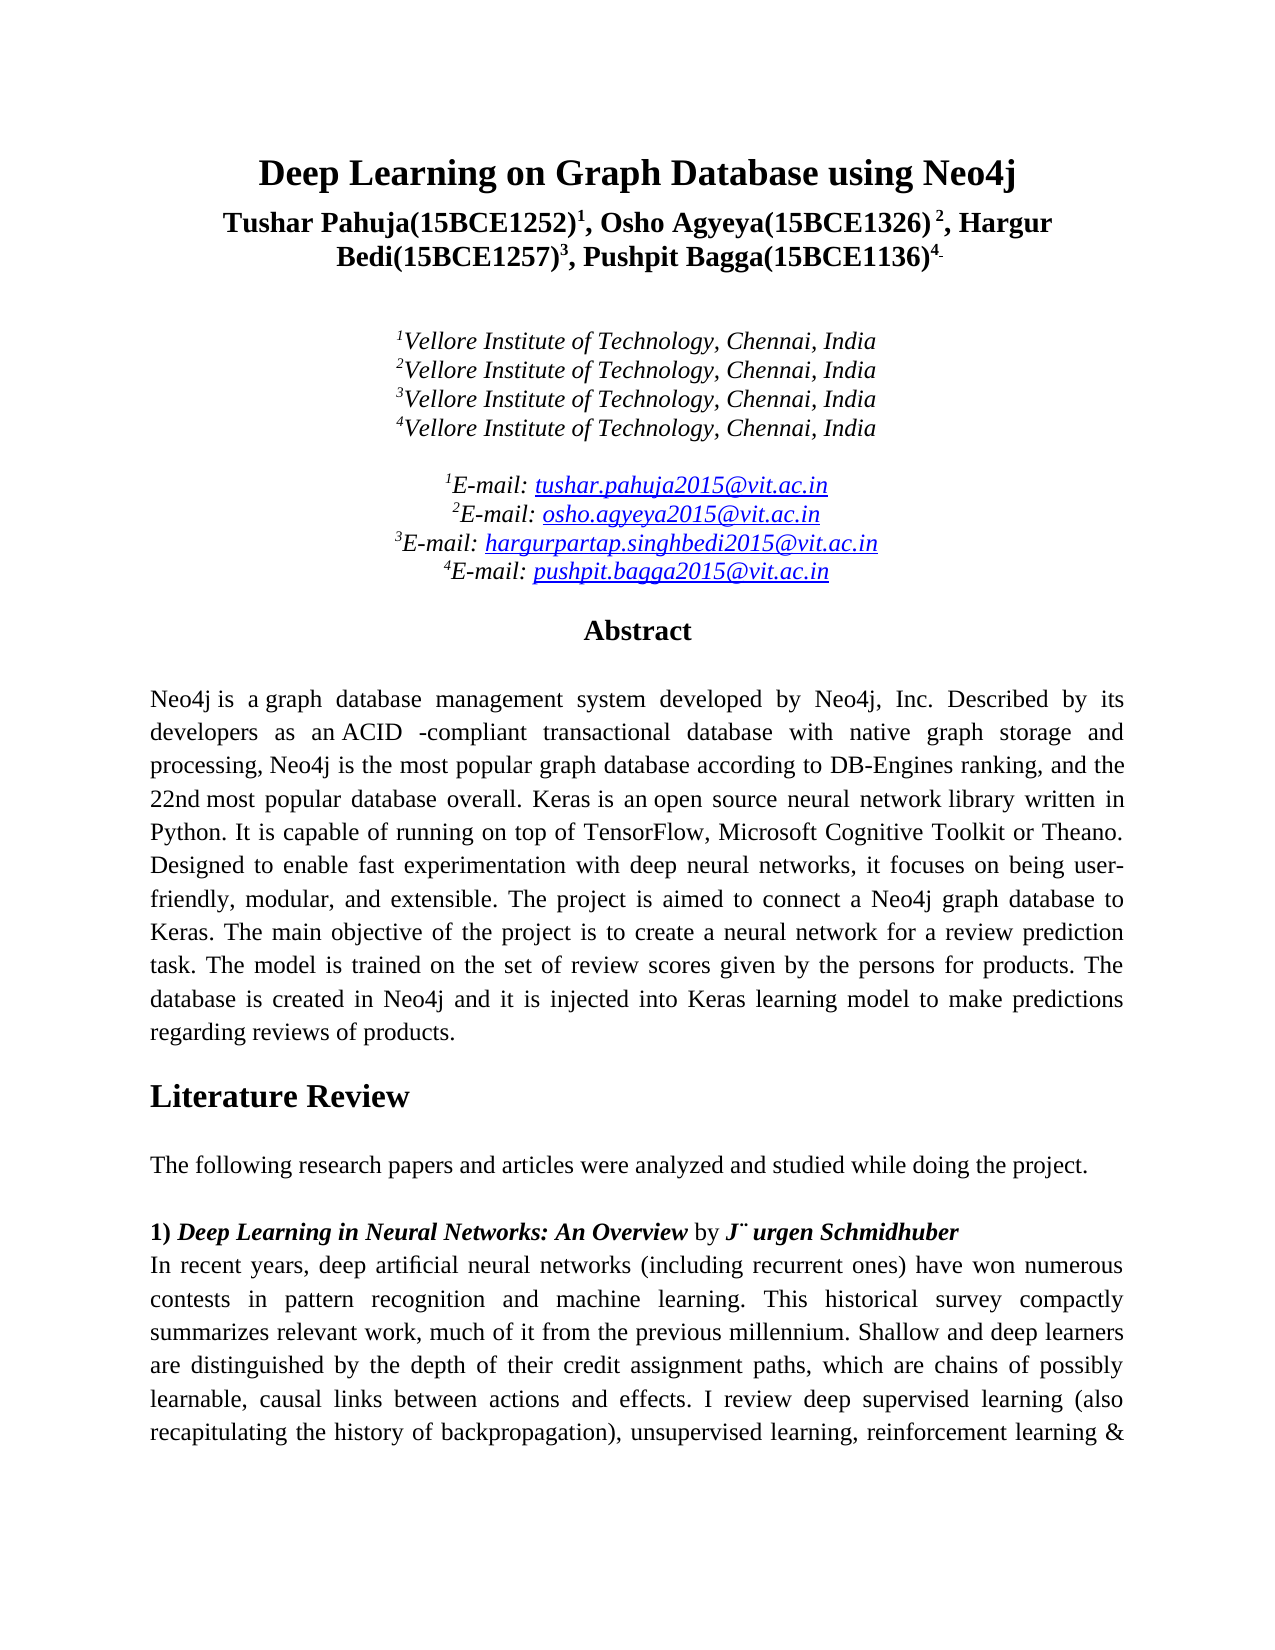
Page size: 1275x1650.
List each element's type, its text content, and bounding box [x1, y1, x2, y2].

text Literature Review [150, 1081, 1125, 1114]
text 3Vellore Institute of Technology, Chennai, India [150, 384, 1125, 413]
text 4E-mail: pushpit.bagga2015@vit.ac.in [150, 556, 1125, 585]
text 2Vellore Institute of Technology, Chennai, India [150, 355, 1125, 384]
text 2E-mail: osho.agyeya2015@vit.ac.in [150, 499, 1125, 528]
text 1) Deep Learning in Neural Networks: An Overview by J¨ urgen Schmidhuber [150, 1214, 1125, 1247]
text The following research papers and articles were analyzed and studied while doing the project. [150, 1147, 1125, 1181]
text Neo4j is a graph database management system developed by Neo4j, Inc. Described by its developers as an ACID -compliant transactional database with native graph storage and processing, Neo4j is the most popular graph database according to DB-Engines ranking, and the 22nd most popular database overall. Keras is an open source neural network library written in Python. It is capable of running on top of TensorFlow, Microsoft Cognitive Toolkit or Theano. Designed to enable fast experimentation with deep neural networks, it focuses on being user-friendly, modular, and extensible. The project is aimed to connect a Neo4j graph database to Keras. The main objective of the project is to create a neural network for a review prediction task. The model is trained on the set of review scores given by the persons for products. The database is created in Neo4j and it is injected into Keras learning model to make predictions regarding reviews of products. [150, 681, 1125, 1047]
text Abstract [150, 614, 1125, 647]
text 1Vellore Institute of Technology, Chennai, India [150, 326, 1125, 355]
text 1E-mail: tushar.pahuja2015@vit.ac.in [150, 470, 1125, 499]
text Deep Learning on Graph Database using Neo4j [150, 150, 1125, 193]
text 4Vellore Institute of Technology, Chennai, India [150, 413, 1125, 441]
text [150, 1247, 1125, 1447]
text 3E-mail: hargurpartap.singhbedi2015@vit.ac.in [150, 528, 1125, 556]
text Tushar Pahuja(15BCE1252)1, Osho Agyeya(15BCE1326) 2, Hargur Bedi(15BCE1257)3, Pushpit Bagga(15BCE1136)4 [150, 206, 1125, 273]
